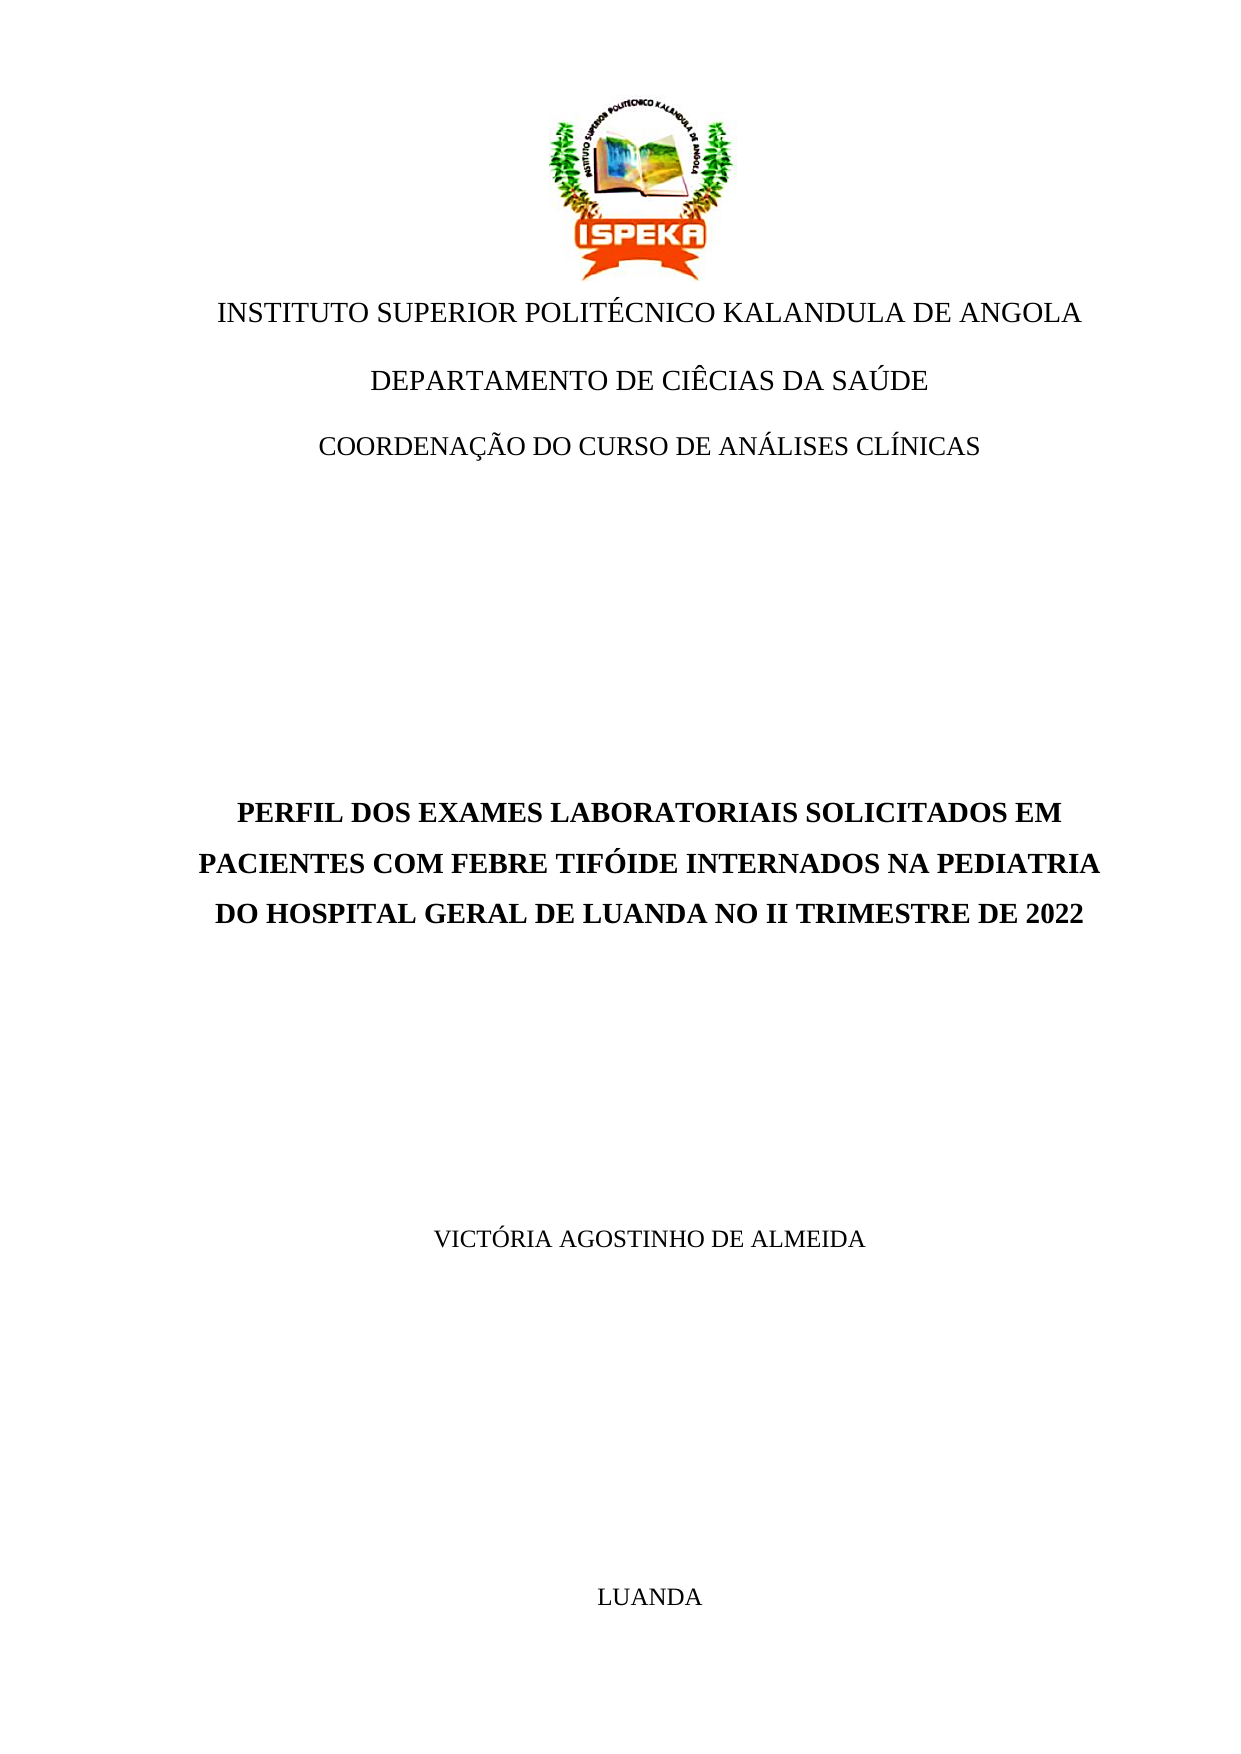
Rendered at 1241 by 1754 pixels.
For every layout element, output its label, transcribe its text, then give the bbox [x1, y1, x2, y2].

text DEPARTAMENTO DE CIÊCIAS DA SAÚDE [177, 363, 1122, 396]
text PERFIL DOS EXAMES LABORATORIAIS SOLICITADOS EM PACIENTES COM FEBRE TIFÓIDE INTERNADOS NA PEDIATRIA DO HOSPITAL GERAL DE LUANDA NO II TRIMESTRE DE 2022 [177, 795, 1122, 929]
text COORDENAÇÃO DO CURSO DE ANÁLISES CLÍNICAS [177, 429, 1122, 461]
text INSTITUTO SUPERIOR POLITÉCNICO KALANDULA DE ANGOLA [177, 296, 1122, 329]
text LUANDA [177, 1582, 1122, 1611]
picture [523, 87, 750, 292]
text VICTÓRIA AGOSTINHO DE ALMEIDA [177, 1224, 1122, 1252]
